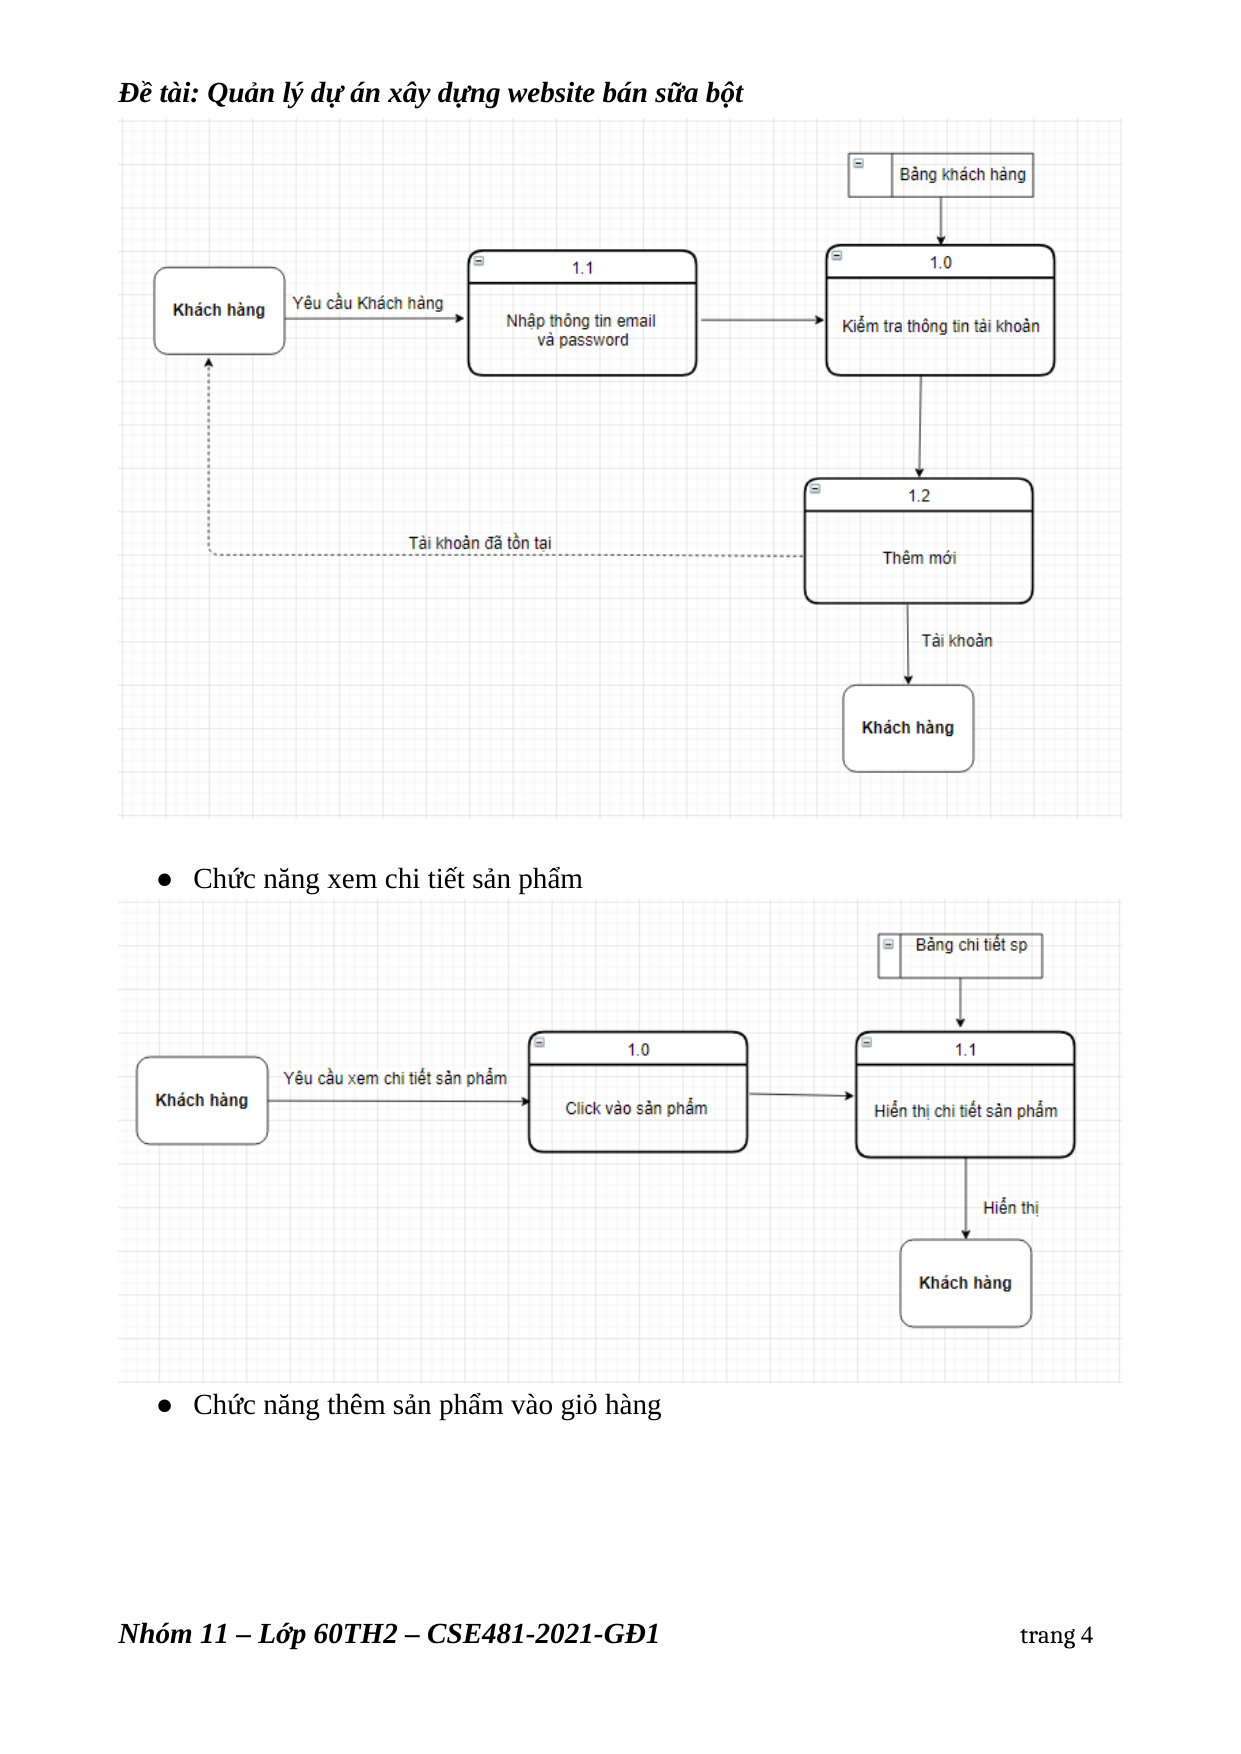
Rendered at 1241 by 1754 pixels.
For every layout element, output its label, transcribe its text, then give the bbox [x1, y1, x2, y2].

picture [118, 118, 1123, 819]
list Chức năng xem chi tiết sản phẩm [156, 861, 1122, 894]
picture [118, 899, 1123, 1383]
list Chức năng thêm sản phẩm vào giỏ hàng [156, 1387, 1122, 1421]
